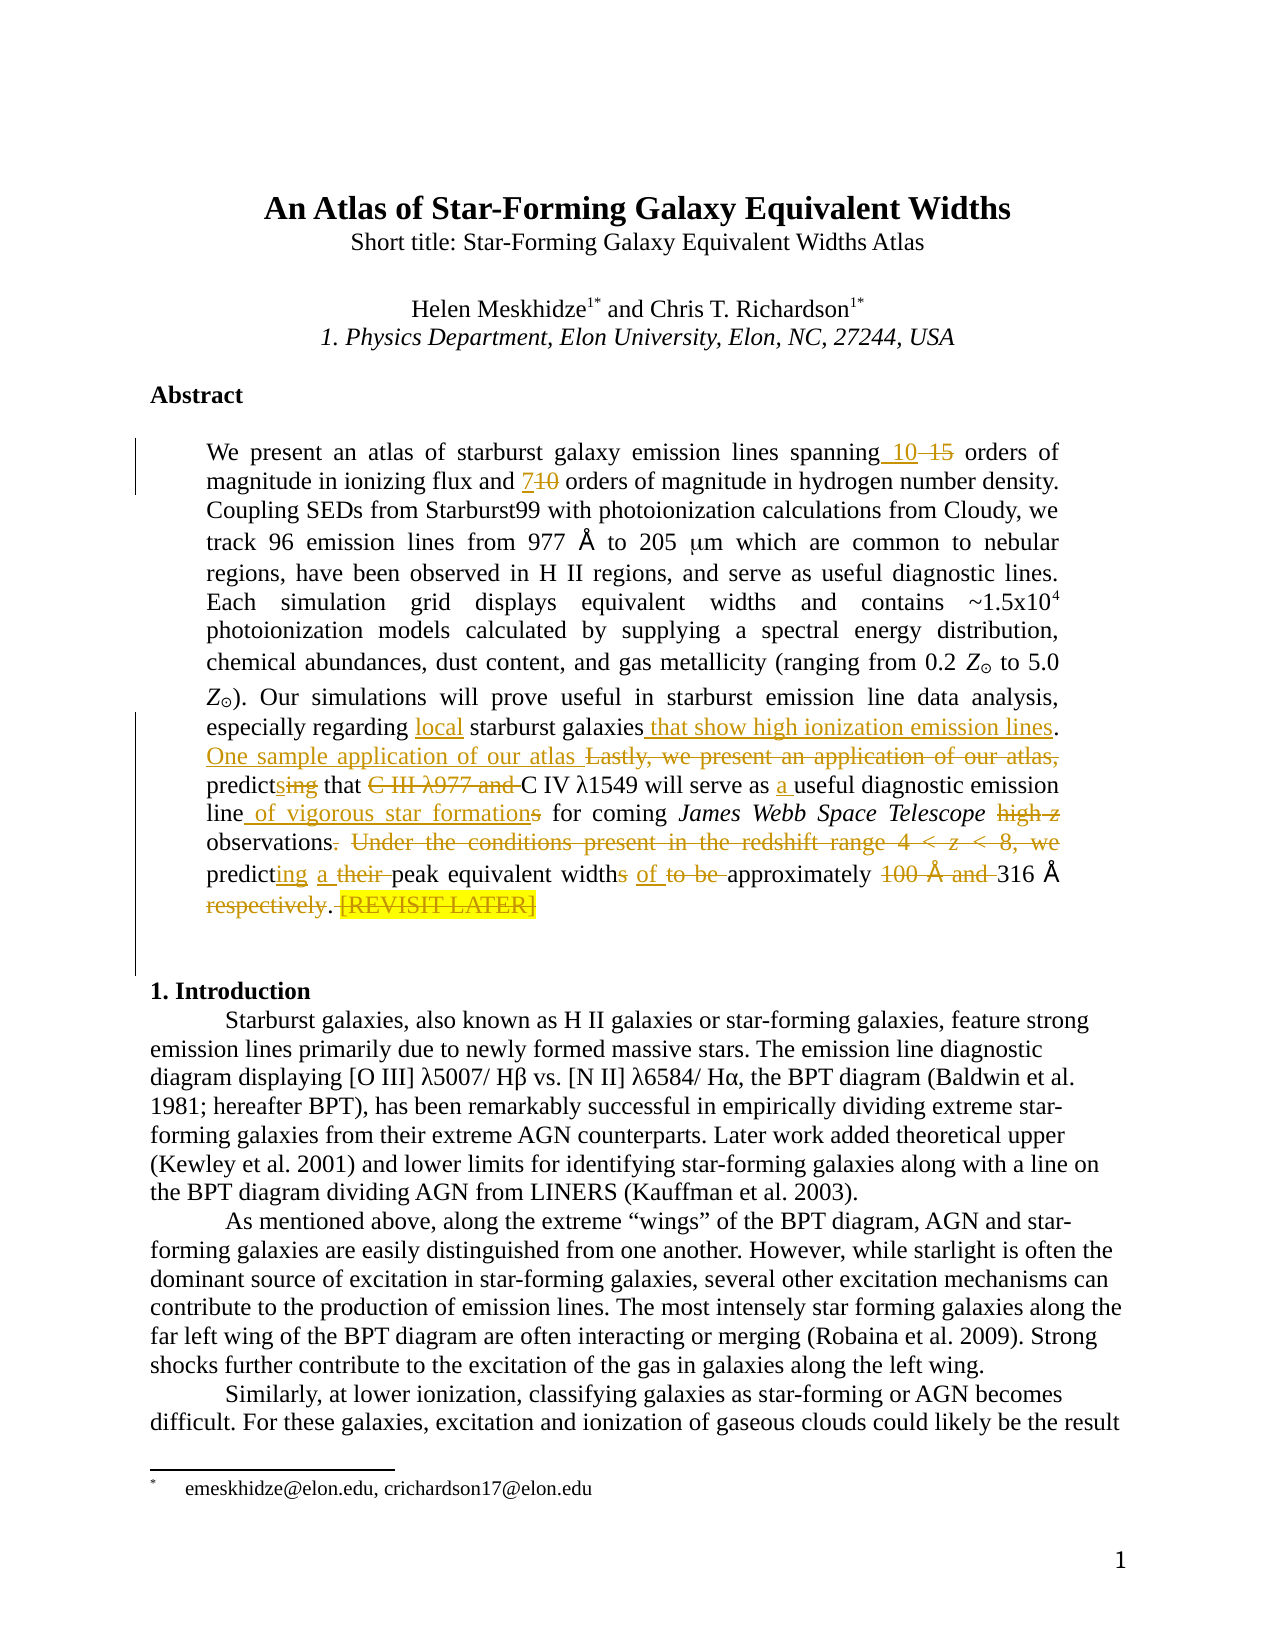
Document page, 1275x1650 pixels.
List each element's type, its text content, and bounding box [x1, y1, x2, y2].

text We present an atlas of starburst galaxy emission lines spanning orders of magnitude in ionizing flux and orders of magnitude in hydrogen number density. Coupling SEDs from Starburst99 with photoionization calculations from Cloudy, we track 96 emission lines from 977 Åto 205 m which are common to nebular regions, have been observed in H II regions, and serve as useful diagnostic lines. Each simulation grid displays equivalent widths and contains ~1.5x104 photoionization models calculated by supplying a spectral energy distribution, chemical abundances, dust content, and gas metallicity (ranging from 0.2 Z⊙ to 5.0 Z⊙). Our simulations will prove useful in starburst emission line data analysis, especially regarding starburst galaxies. predict that C IV λ1549 will serve as useful diagnostic emission line for coming James Webb Space Telescope observations predict peak equivalent width approximately 316 Å. [206, 437, 1059, 919]
text 1. Introduction [150, 976, 1125, 1005]
text 1. Physics Department, Elon University, Elon, NC, 27244, USA [150, 322, 1125, 351]
text Short title: Star-Forming Galaxy Equivalent Widths Atlas [150, 227, 1125, 255]
text An Atlas of Star-Forming Galaxy Equivalent Widths [150, 188, 1125, 227]
text Helen Meskhidze1* and Chris T. Richardson1* [150, 294, 1125, 322]
text Abstract [150, 380, 1125, 409]
text As mentioned above, along the extreme “wings” of the BPT diagram, AGN and star-forming galaxies are easily distinguished from one another. However, while starlight is often the dominant source of excitation in star-forming galaxies, several other excitation mechanisms can contribute to the production of emission lines. The most intensely star forming galaxies along the far left wing of the BPT diagram are often interacting or merging (Robaina et al. 2009). Strong shocks further contribute to the excitation of the gas in galaxies along the left wing. [150, 1206, 1125, 1379]
text Starburst galaxies, also known as H II galaxies or star-forming galaxies, feature strong emission lines primarily due to newly formed massive stars. The emission line diagnostic diagram displaying [O III] λ5007/ Hβ vs. [N II] λ6584/ Hα, the BPT diagram (Baldwin et al. 1981; hereafter BPT), has been remarkably successful in empirically dividing extreme star-forming galaxies from their extreme AGN counterparts. Later work added theoretical upper (Kewley et al. 2001) and lower limits for identifying star-forming galaxies along with a line on the BPT diagram dividing AGN from LINERS (Kauffman et al. 2003). [150, 1005, 1125, 1206]
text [150, 1379, 1125, 1436]
